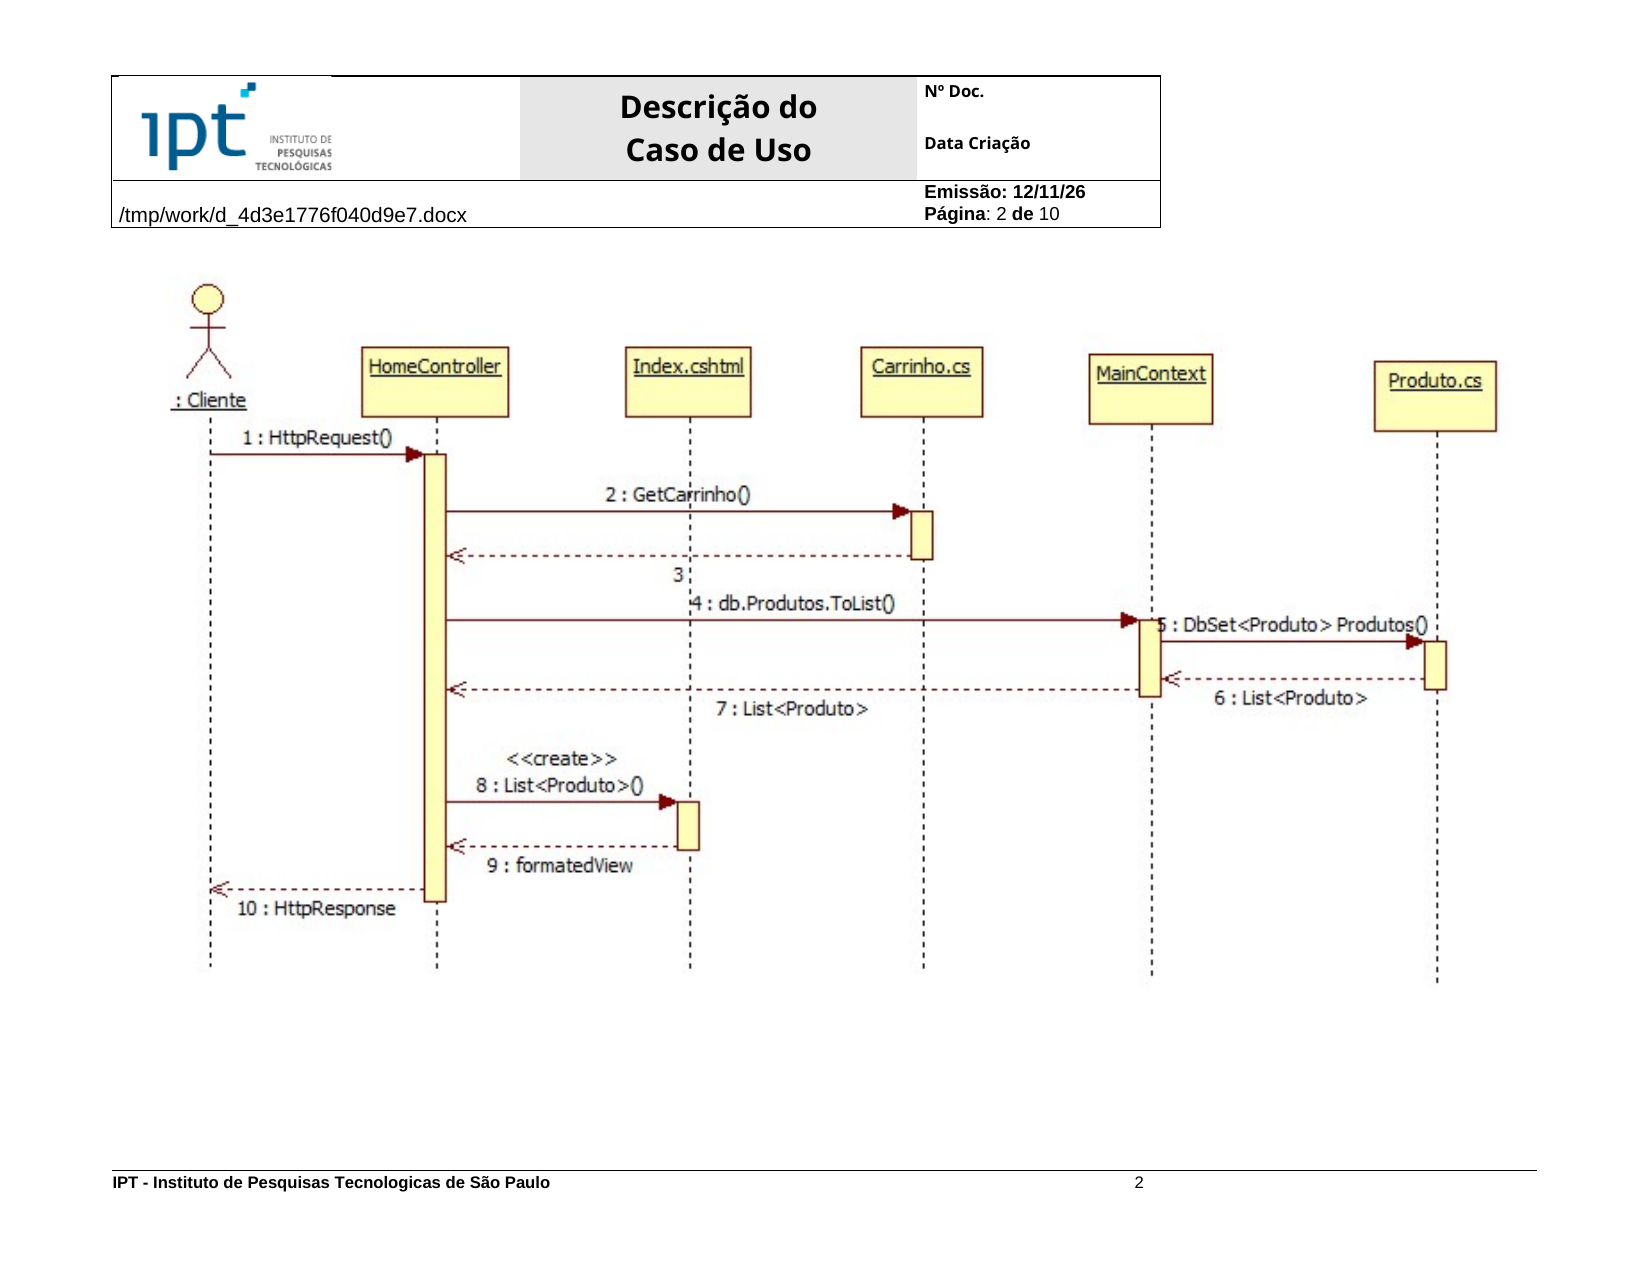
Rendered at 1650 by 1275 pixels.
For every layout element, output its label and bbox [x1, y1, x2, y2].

picture [118, 76, 332, 180]
picture [112, 247, 1533, 1019]
